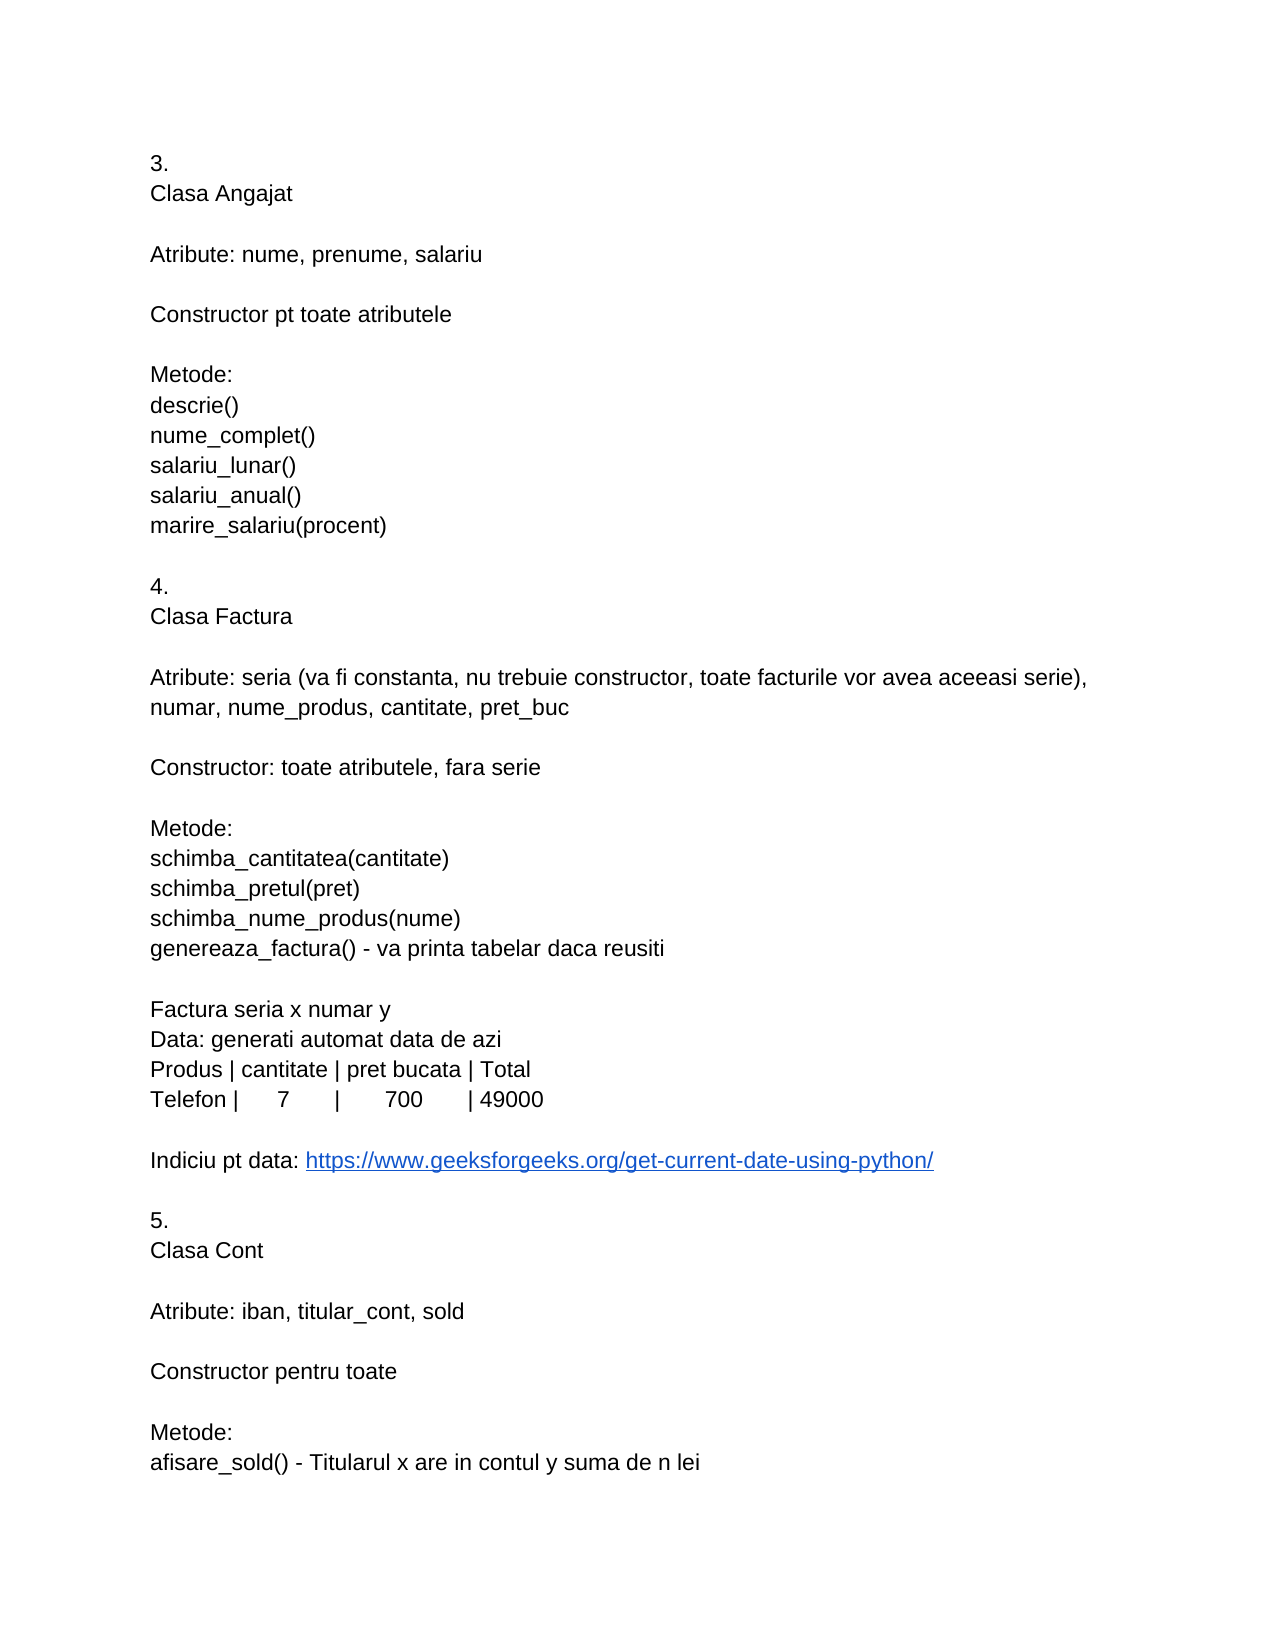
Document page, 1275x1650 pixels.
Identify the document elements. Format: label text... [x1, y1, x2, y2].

text genereaza_factura() - va printa tabelar daca reusiti [150, 935, 1125, 962]
text schimba_pretul(pret) [150, 875, 1125, 901]
text Clasa Cont [150, 1237, 1125, 1264]
text schimba_cantitatea(cantitate) [150, 845, 1125, 871]
text Data: generati automat data de azi [150, 1026, 1125, 1052]
text schimba_nume_produs(nume) [150, 905, 1125, 932]
text salariu_lunar() [150, 452, 1125, 478]
text Telefon | 7 | 700 | 49000 [150, 1086, 1125, 1113]
text 4. [150, 573, 1125, 599]
text Constructor pt toate atributele [150, 301, 1125, 327]
text salariu_anual() [150, 482, 1125, 509]
text Atribute: nume, prenume, salariu [150, 241, 1125, 267]
text nume_complet() [150, 422, 1125, 448]
text Atribute: seria (va fi constanta, nu trebuie constructor, toate facturile vor avea aceeasi serie), numar, nume_produs, cantitate, pret_buc [150, 663, 1125, 720]
text Metode: [150, 361, 1125, 388]
text Clasa Factura [150, 603, 1125, 629]
text 5. [150, 1207, 1125, 1234]
text Produs | cantitate | pret bucata | Total [150, 1056, 1125, 1083]
text Factura seria x numar y [150, 996, 1125, 1022]
text Constructor pentru toate [150, 1358, 1125, 1385]
text Indiciu pt data: https://www.geeksforgeeks.org/get-current-date-using-python/ [150, 1147, 1125, 1173]
text 3. [150, 150, 1125, 176]
text afisare_sold() - Titularul x are in contul y suma de n lei [150, 1449, 1125, 1475]
text descrie() [150, 392, 1125, 418]
text Metode: [150, 1419, 1125, 1445]
text Constructor: toate atributele, fara serie [150, 754, 1125, 781]
text Clasa Angajat [150, 180, 1125, 207]
text marire_salariu(procent) [150, 512, 1125, 539]
text Atribute: iban, titular_cont, sold [150, 1298, 1125, 1324]
text Metode: [150, 814, 1125, 841]
